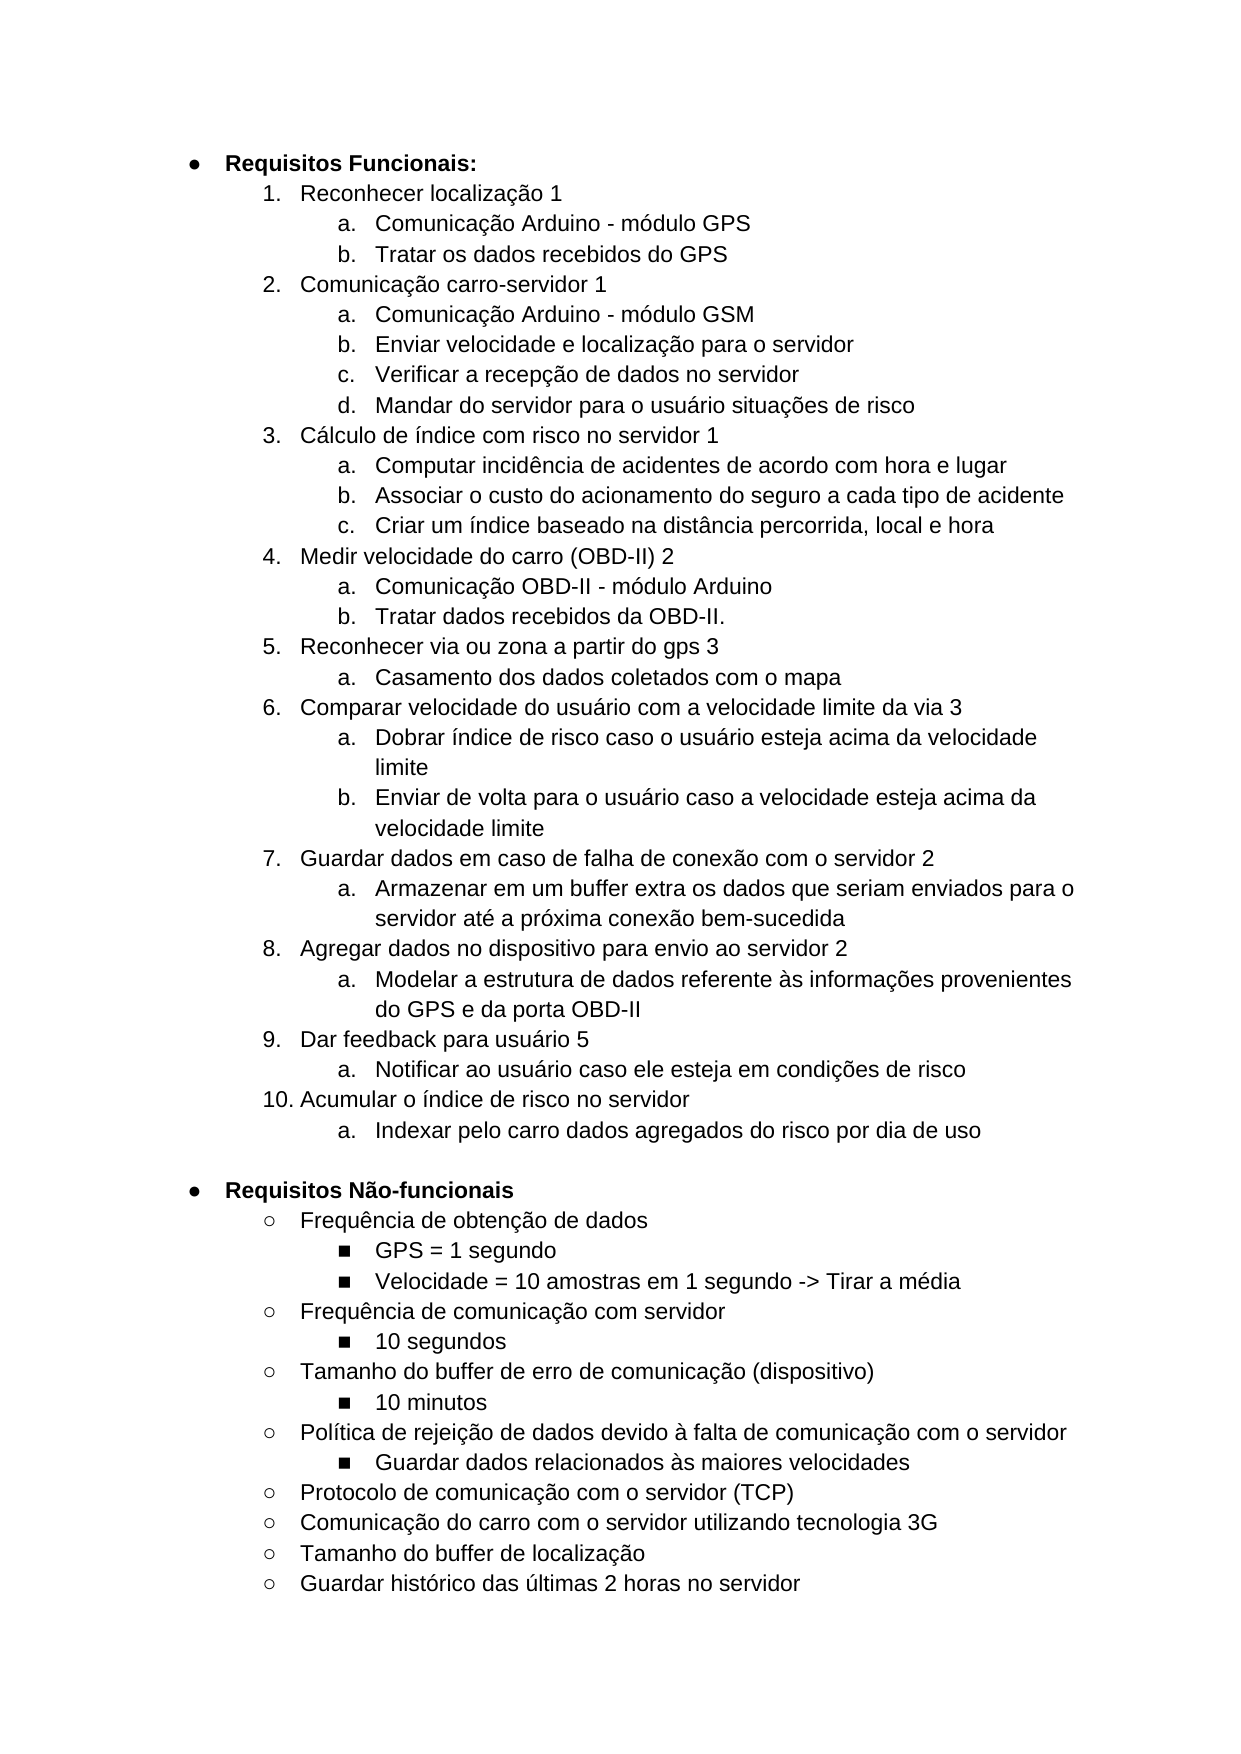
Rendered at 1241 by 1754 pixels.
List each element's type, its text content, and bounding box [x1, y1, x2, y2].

list Notificar ao usuário caso ele esteja em condições de risco [337, 1056, 1090, 1083]
list Comunicação carro-servidor 1 [262, 271, 1090, 297]
list Enviar de volta para o usuário caso a velocidade esteja acima da velocidade limite [337, 784, 1090, 841]
list Comunicação do carro com o servidor utilizando tecnologia 3G [262, 1509, 1090, 1536]
list Tamanho do buffer de localização [262, 1539, 1090, 1566]
list Comunicação Arduino - módulo GSM [337, 301, 1090, 327]
list Tratar os dados recebidos do GPS [337, 241, 1090, 267]
list Dobrar índice de risco caso o usuário esteja acima da velocidade limite [337, 724, 1090, 781]
list Casamento dos dados coletados com o mapa [337, 663, 1090, 690]
list Comunicação OBD-II - módulo Arduino [337, 573, 1090, 599]
list 10 minutos [337, 1388, 1090, 1415]
list Guardar histórico das últimas 2 horas no servidor [262, 1570, 1090, 1596]
list Velocidade = 10 amostras em 1 segundo -> Tirar a média [337, 1268, 1090, 1294]
list Guardar dados em caso de falha de conexão com o servidor 2 [262, 845, 1090, 871]
list Indexar pelo carro dados agregados do risco por dia de uso [337, 1117, 1090, 1143]
list Protocolo de comunicação com o servidor (TCP) [262, 1479, 1090, 1506]
list Agregar dados no dispositivo para envio ao servidor 2 [262, 935, 1090, 962]
list Reconhecer localização 1 [262, 180, 1090, 207]
list Comunicação Arduino - módulo GPS [337, 210, 1090, 237]
list Frequência de obtenção de dados [262, 1207, 1090, 1234]
list Tamanho do buffer de erro de comunicação (dispositivo) [262, 1358, 1090, 1385]
list Requisitos Funcionais: [187, 150, 1090, 176]
list Dar feedback para usuário 5 [262, 1026, 1090, 1052]
list Computar incidência de acidentes de acordo com hora e lugar [337, 452, 1090, 478]
list GPS = 1 segundo [337, 1237, 1090, 1264]
list Criar um índice baseado na distância percorrida, local e hora [337, 512, 1090, 539]
list Medir velocidade do carro (OBD-II) 2 [262, 543, 1090, 569]
list Cálculo de índice com risco no servidor 1 [262, 422, 1090, 448]
list Acumular o índice de risco no servidor [262, 1086, 1090, 1113]
list Política de rejeição de dados devido à falta de comunicação com o servidor [262, 1419, 1090, 1445]
list Frequência de comunicação com servidor [262, 1298, 1090, 1324]
list 10 segundos [337, 1328, 1090, 1354]
list Requisitos Não-funcionais [187, 1177, 1090, 1203]
list Guardar dados relacionados às maiores velocidades [337, 1449, 1090, 1475]
list Verificar a recepção de dados no servidor [337, 361, 1090, 388]
list Tratar dados recebidos da OBD-II. [337, 603, 1090, 629]
list Reconhecer via ou zona a partir do gps 3 [262, 633, 1090, 660]
list Armazenar em um buffer extra os dados que seriam enviados para o servidor até a próxima conexão bem-sucedida [337, 875, 1090, 932]
list Mandar do servidor para o usuário situações de risco [337, 392, 1090, 418]
list Associar o custo do acionamento do seguro a cada tipo de acidente [337, 482, 1090, 509]
list Comparar velocidade do usuário com a velocidade limite da via 3 [262, 694, 1090, 720]
list Enviar velocidade e localização para o servidor [337, 331, 1090, 358]
list Modelar a estrutura de dados referente às informações provenientes do GPS e da porta OBD-II [337, 966, 1090, 1022]
